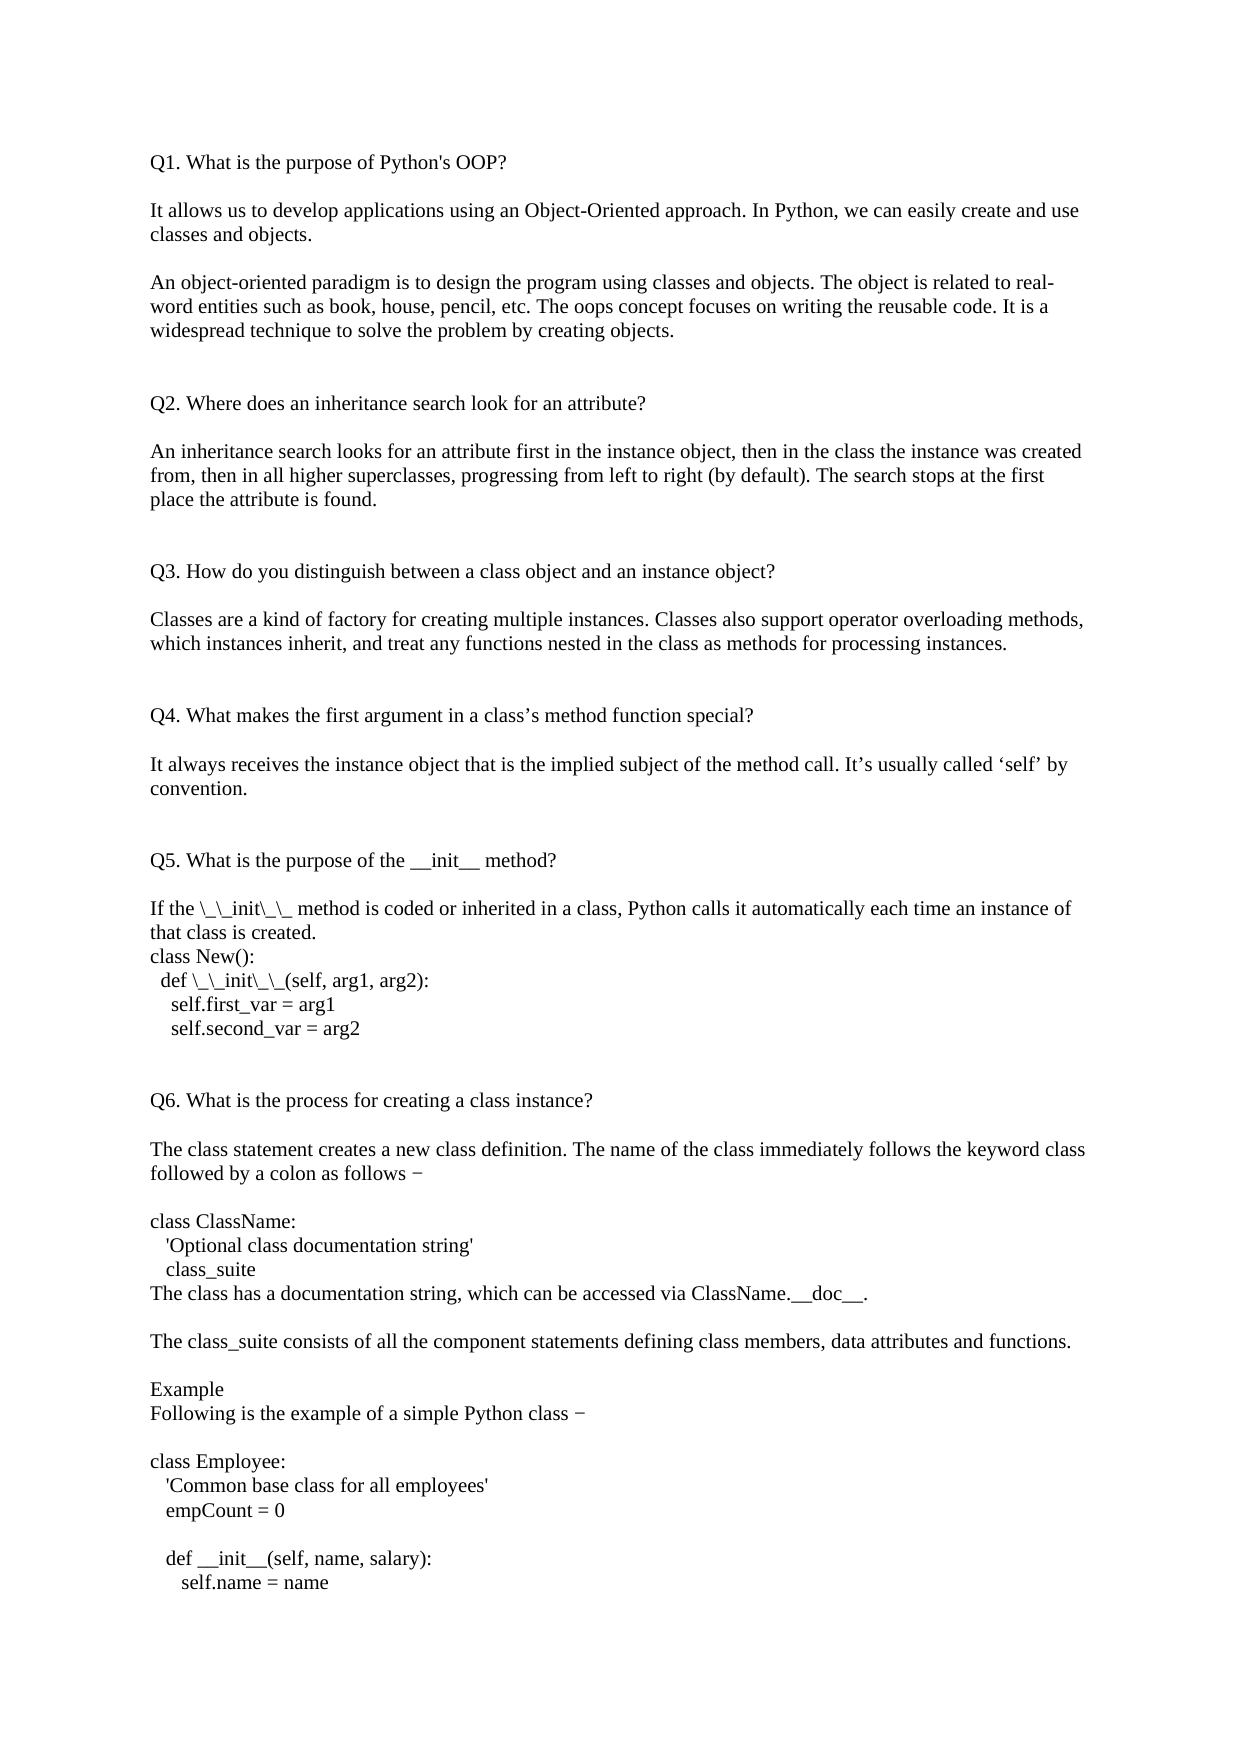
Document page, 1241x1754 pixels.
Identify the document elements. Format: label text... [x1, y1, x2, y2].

text self.second_var = arg2 [150, 1016, 1090, 1040]
text 'Optional class documentation string' [150, 1233, 1090, 1257]
text Q5. What is the purpose of the __init__ method? [150, 848, 1090, 872]
text If the \_\_init\_\_ method is coded or inherited in a class, Python calls it automatically each time an instance of that class is created. [150, 896, 1090, 944]
text An inheritance search looks for an attribute first in the instance object, then in the class the instance was created from, then in all higher superclasses, progressing from left to right (by default). The search stops at the first place the attribute is found. [150, 439, 1090, 511]
text It allows us to develop applications using an Object-Oriented approach. In Python, we can easily create and use classes and objects. [150, 198, 1090, 246]
text Q1. What is the purpose of Python's OOP? [150, 150, 1090, 174]
text def __init__(self, name, salary): [150, 1546, 1090, 1570]
text Q2. Where does an inheritance search look for an attribute? [150, 391, 1090, 415]
text The class statement creates a new class definition. The name of the class immediately follows the keyword class followed by a colon as follows − [150, 1137, 1090, 1185]
text Q6. What is the process for creating a class instance? [150, 1088, 1090, 1112]
text Following is the example of a simple Python class − [150, 1401, 1090, 1425]
text The class_suite consists of all the component statements defining class members, data attributes and functions. [150, 1329, 1090, 1353]
text The class has a documentation string, which can be accessed via ClassName.__doc__. [150, 1281, 1090, 1305]
text 'Common base class for all employees' [150, 1473, 1090, 1497]
text Example [150, 1377, 1090, 1401]
text It always receives the instance object that is the implied subject of the method call. It’s usually called ‘self’ by convention. [150, 752, 1090, 800]
text class_suite [150, 1257, 1090, 1281]
text class Employee: [150, 1449, 1090, 1473]
text self.name = name [150, 1570, 1090, 1594]
text empCount = 0 [150, 1497, 1090, 1522]
text An object-oriented paradigm is to design the program using classes and objects. The object is related to real-word entities such as book, house, pencil, etc. The oops concept focuses on writing the reusable code. It is a widespread technique to solve the problem by creating objects. [150, 270, 1090, 342]
text Q3. How do you distinguish between a class object and an instance object? [150, 559, 1090, 583]
text class New(): [150, 944, 1090, 968]
text self.first_var = arg1 [150, 992, 1090, 1016]
text class ClassName: [150, 1209, 1090, 1233]
text Q4. What makes the first argument in a class’s method function special? [150, 703, 1090, 727]
text def \_\_init\_\_(self, arg1, arg2): [150, 968, 1090, 992]
text Classes are a kind of factory for creating multiple instances. Classes also support operator overloading methods, which instances inherit, and treat any functions nested in the class as methods for processing instances. [150, 607, 1090, 655]
